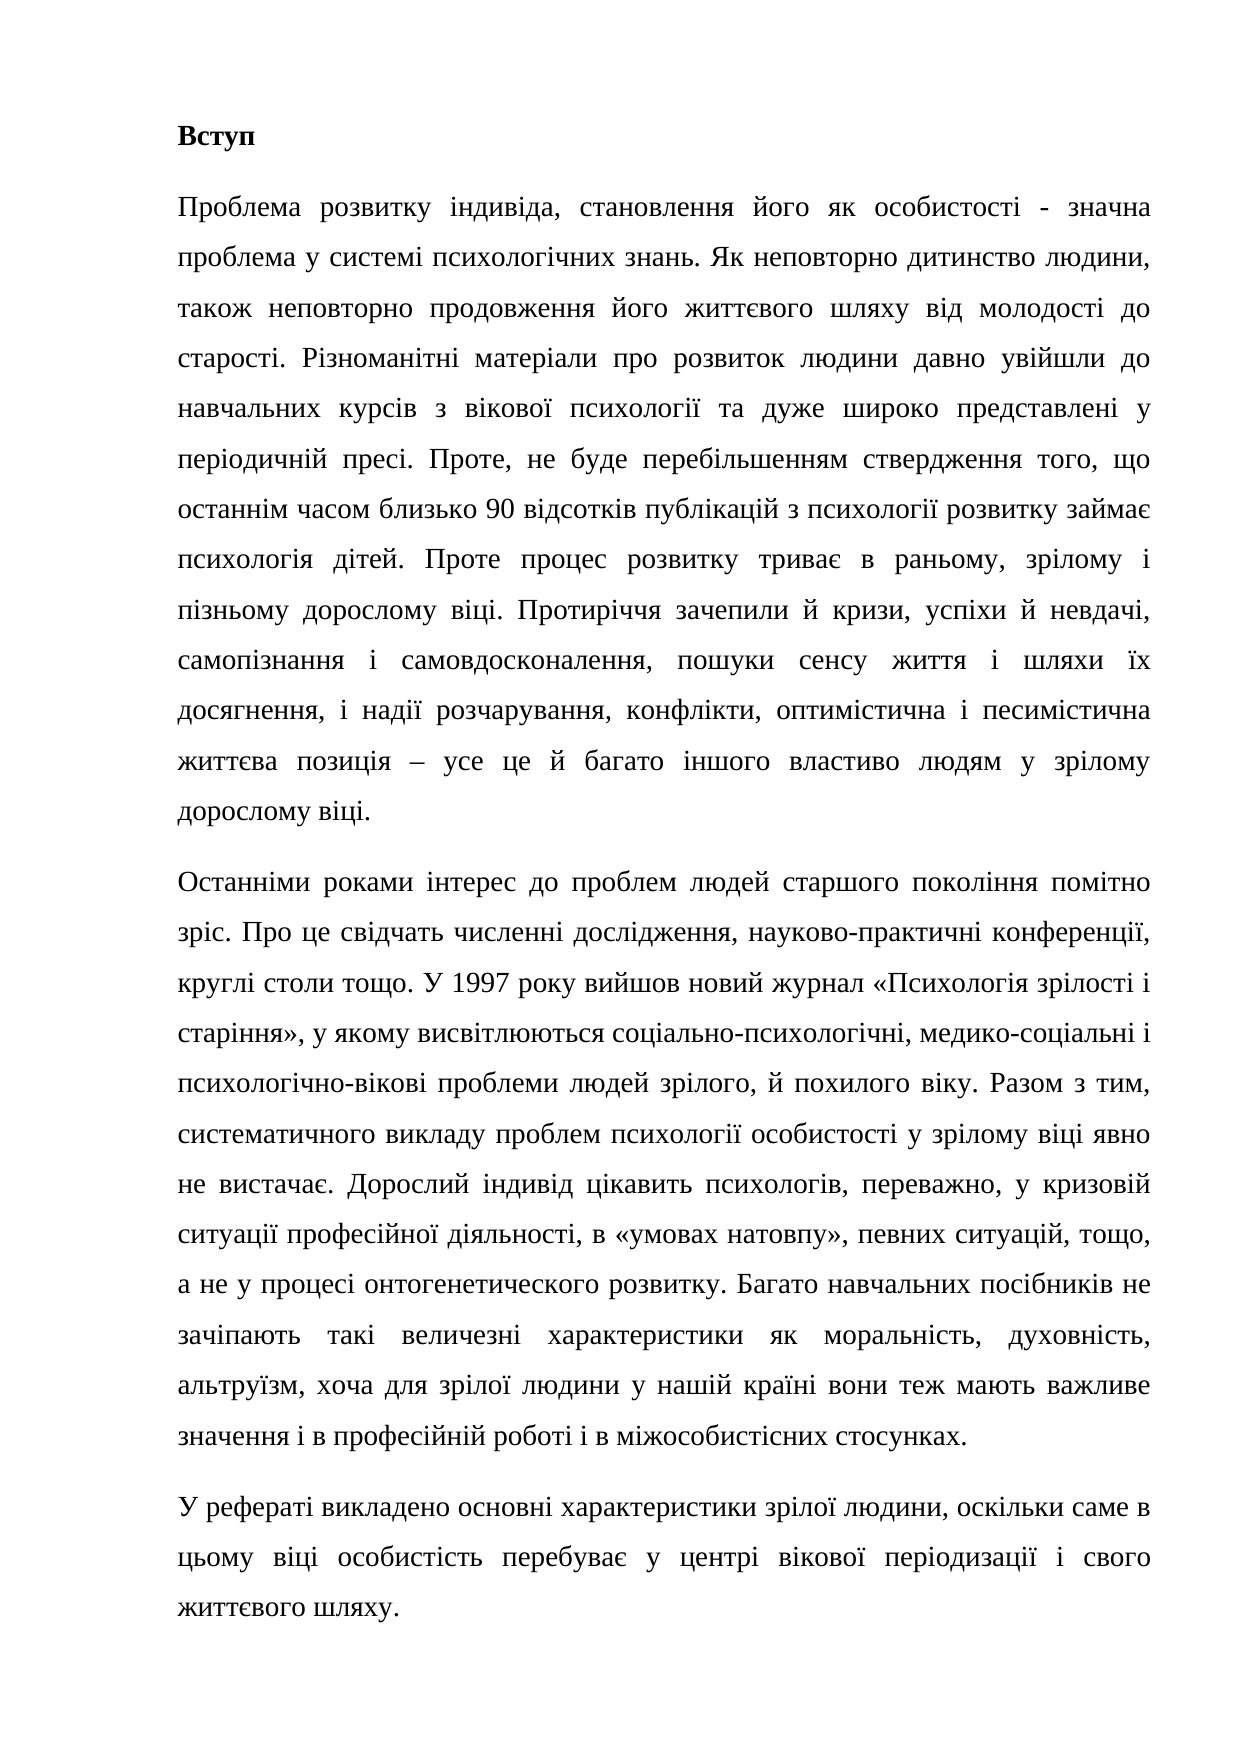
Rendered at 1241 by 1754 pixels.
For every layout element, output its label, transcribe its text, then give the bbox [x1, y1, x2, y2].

text Останніми роками інтерес до проблем людей старшого покоління помітно зріс. Про це свідчать численні дослідження, науково-практичні конференції, круглі столи тощо. У 1997 року вийшов новий журнал «Психологія зрілості і старіння», у якому висвітлюються соціально-психологічні, медико-соціальні і психологічно-вікові проблеми людей зрілого, й похилого віку. Разом з тим, систематичного викладу проблем психології особистості у зрілому віці явно не вистачає. Дорослий індивід цікавить психологів, переважно, у кризовій ситуації професійної діяльності, в «умовах натовпу», певних ситуацій, тощо, а не у процесі онтогенетического розвитку. Багато навчальних посібників не зачіпають такі величезні характеристики як моральність, духовність, альтруїзм, хоча для зрілої людини у нашій країні вони теж мають важливе значення і в професійній роботі і в міжособистісних стосунках. [177, 864, 1152, 1451]
text Вступ [177, 118, 1152, 152]
text Проблема розвитку індивіда, становлення його як особистості - значна проблема у системі психологічних знань. Як неповторно дитинство людини, також неповторно продовження його життєвого шляху від молодості до старості. Різноманітні матеріали про розвиток людини давно увійшли до навчальних курсів з вікової психології та дуже широко представлені у періодичній пресі. Проте, не буде перебільшенням ствердження того, що останнім часом близько 90 відсотків публікацій з психології розвитку займає психологія дітей. Проте процес розвитку триває в раньому, зрілому і пізньому дорослому віці. Протиріччя зачепили й кризи, успіхи й невдачі, самопізнання і самовдосконалення, пошуки сенсу життя і шляхи їх досягнення, і надії розчарування, конфлікти, оптимістична і песимістична життєва позиція – усе це й багато іншого властиво людям у зрілому дорослому віці. [177, 189, 1152, 827]
text У рефераті викладено основні характеристики зрілої людини, оскільки саме в цьому віці особистість перебуває у центрі вікової періодизації і свого життєвого шляху. [177, 1489, 1152, 1623]
